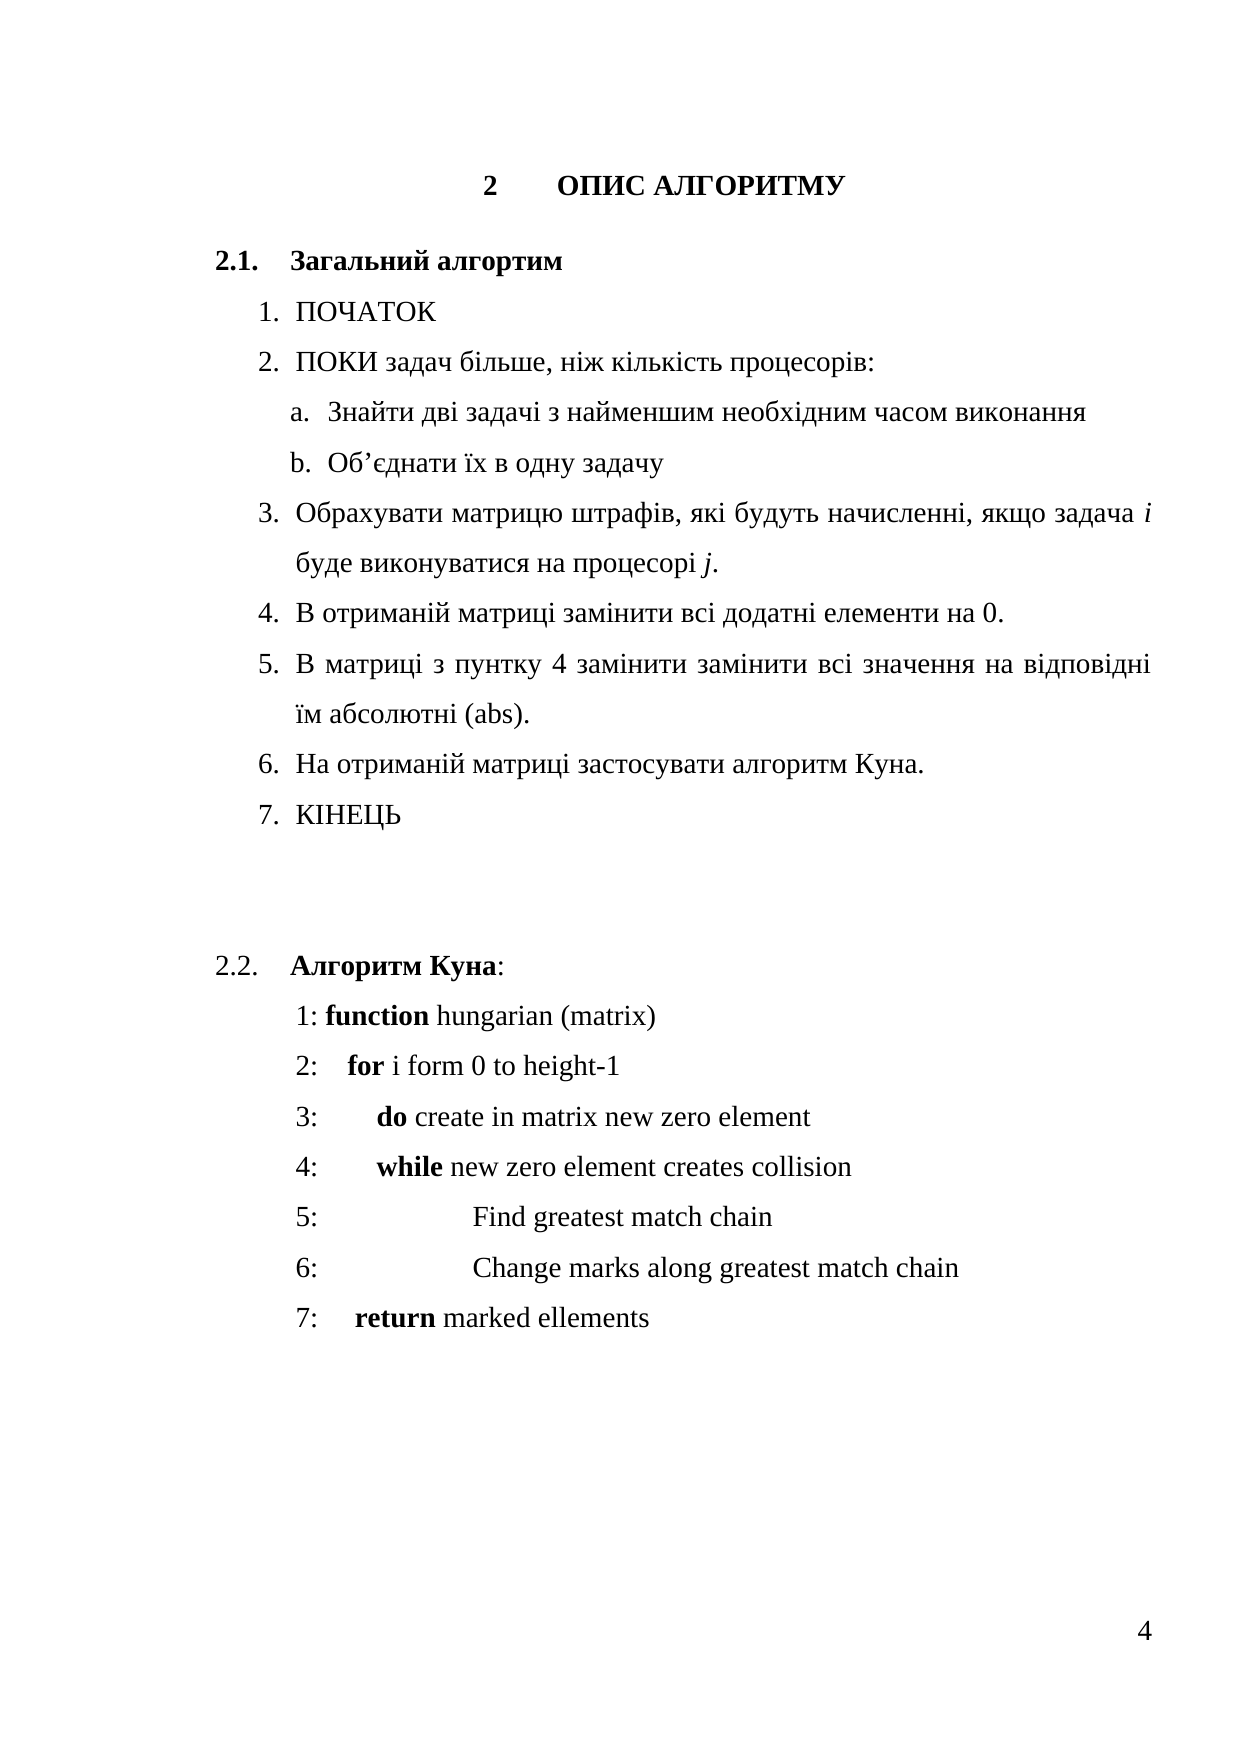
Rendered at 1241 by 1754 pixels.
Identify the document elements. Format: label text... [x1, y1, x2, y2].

list На отриманій матриці застосувати алгоритм Куна. [258, 747, 1152, 780]
list 2: for i form 0 to height-1 [295, 1048, 1152, 1082]
list Обрахувати матрицю штрафів, які будуть начисленні, якщо задача і буде виконуватися на процесорі j. [258, 495, 1152, 579]
list ПОКИ задач більше, ніж кількість процесорів: [258, 344, 1152, 378]
list 3: do create in matrix new zero element [295, 1099, 1152, 1132]
list 4: while new zero element creates collision [295, 1149, 1152, 1183]
subtitle ОПИС АЛГОРИТМУ [177, 168, 1152, 202]
list Знайти дві задачі з найменшим необхідним часом виконання [290, 394, 1152, 428]
list В матриці з пунтку 4 замінити замінити всі значення на відповідні їм абсолютні (abs). [258, 646, 1152, 730]
list Об’єднати їх в одну задачу [290, 445, 1152, 478]
list ПОЧАТОК [258, 294, 1152, 327]
list 1: function hungarian (matrix) [295, 998, 1152, 1032]
list 6: Change marks along greatest match chain [295, 1250, 1152, 1283]
list В отриманій матриці замінити всі додатні елементи на 0. [258, 596, 1152, 629]
list 5: Find greatest match chain [295, 1199, 1152, 1233]
list 7: return marked ellements [295, 1300, 1152, 1333]
list Загальний алгортим [215, 243, 1152, 277]
list КІНЕЦЬ [258, 797, 1152, 830]
list Алгоритм Куна: [215, 948, 1152, 981]
